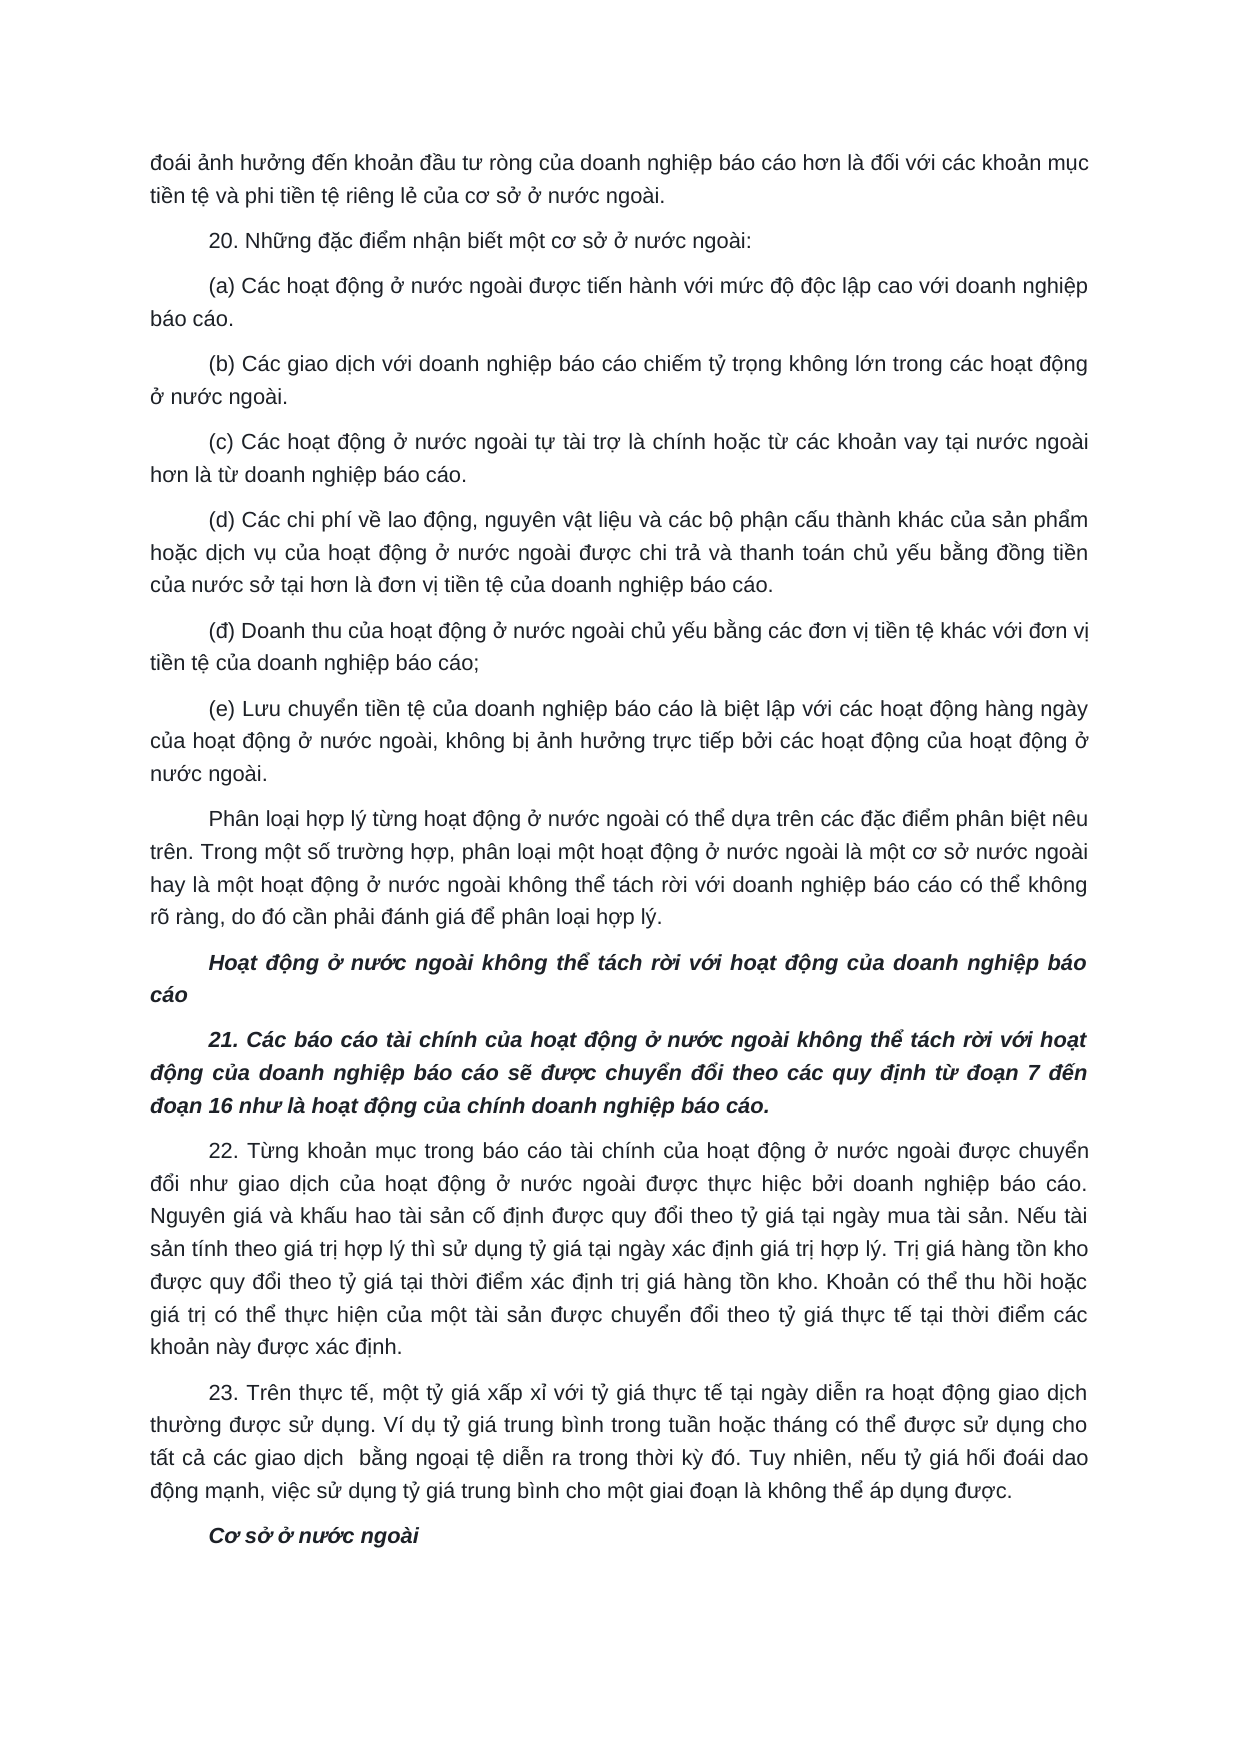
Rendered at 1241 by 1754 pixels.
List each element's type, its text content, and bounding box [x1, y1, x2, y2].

text Cơ sở ở nước ngoài [150, 1523, 1090, 1548]
text (c) Các hoạt động ở nước ngoài tự tài trợ là chính hoặc từ các khoản vay tại nước ngoài hơn là từ doanh nghiệp báo cáo. [150, 429, 1090, 487]
text 22. Từng khoản mục trong báo cáo tài chính của hoạt động ở nước ngoài được chuyển đổi như giao dịch của hoạt động ở nước ngoài được thực hiệc bởi doanh nghiệp báo cáo. Nguyên giá và khấu hao tài sản cố định được quy đổi theo tỷ giá tại ngày mua tài sản. Nếu tài sản tính theo giá trị hợp lý thì sử dụng tỷ giá tại ngày xác định giá trị hợp lý. Trị giá hàng tồn kho được quy đổi theo tỷ giá tại thời điểm xác định trị giá hàng tồn kho. Khoản có thể thu hồi hoặc giá trị có thể thực hiện của một tài sản được chuyển đổi theo tỷ giá thực tế tại thời điểm các khoản này được xác định. [150, 1138, 1090, 1359]
text (a) Các hoạt động ở nước ngoài được tiến hành với mức độ độc lập cao với doanh nghiệp báo cáo. [150, 273, 1090, 331]
text (đ) Doanh thu của hoạt động ở nước ngoài chủ yếu bằng các đơn vị tiền tệ khác với đơn vị tiền tệ của doanh nghiệp báo cáo; [150, 617, 1090, 675]
text (e) Lưu chuyển tiền tệ của doanh nghiệp báo cáo là biệt lập với các hoạt động hàng ngày của hoạt động ở nước ngoài, không bị ảnh hưởng trực tiếp bởi các hoạt động của hoạt động ở nước ngoài. [150, 695, 1090, 786]
text (b) Các giao dịch với doanh nghiệp báo cáo chiếm tỷ trọng không lớn trong các hoạt động ở nước ngoài. [150, 351, 1090, 409]
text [150, 150, 1090, 208]
text 23. Trên thực tế, một tỷ giá xấp xỉ với tỷ giá thực tế tại ngày diễn ra hoạt động giao dịch thường được sử dụng. Ví dụ tỷ giá trung bình trong tuần hoặc tháng có thể được sử dụng cho tất cả các giao dịch bằng ngoại tệ diễn ra trong thời kỳ đó. Tuy nhiên, nếu tỷ giá hối đoái dao động mạnh, việc sử dụng tỷ giá trung bình cho một giai đoạn là không thể áp dụng được. [150, 1379, 1090, 1503]
text (d) Các chi phí về lao động, nguyên vật liệu và các bộ phận cấu thành khác của sản phẩm hoặc dịch vụ của hoạt động ở nước ngoài được chi trả và thanh toán chủ yếu bằng đồng tiền của nước sở tại hơn là đơn vị tiền tệ của doanh nghiệp báo cáo. [150, 507, 1090, 597]
text Phân loại hợp lý từng hoạt động ở nước ngoài có thể dựa trên các đặc điểm phân biệt nêu trên. Trong một số trường hợp, phân loại một hoạt động ở nước ngoài là một cơ sở nước ngoài hay là một hoạt động ở nước ngoài không thể tách rời với doanh nghiệp báo cáo có thể không rõ ràng, do đó cần phải đánh giá để phân loại hợp lý. [150, 806, 1090, 929]
text Hoạt động ở nước ngoài không thể tách rời với hoạt động của doanh nghiệp báo cáo [150, 949, 1090, 1007]
text 20. Những đặc điểm nhận biết một cơ sở ở nước ngoài: [150, 228, 1090, 253]
text 21. Các báo cáo tài chính của hoạt động ở nước ngoài không thể tách rời với hoạt động của doanh nghiệp báo cáo sẽ được chuyển đổi theo các quy định từ đoạn 7 đến đoạn 16 như là hoạt động của chính doanh nghiệp báo cáo. [150, 1027, 1090, 1118]
